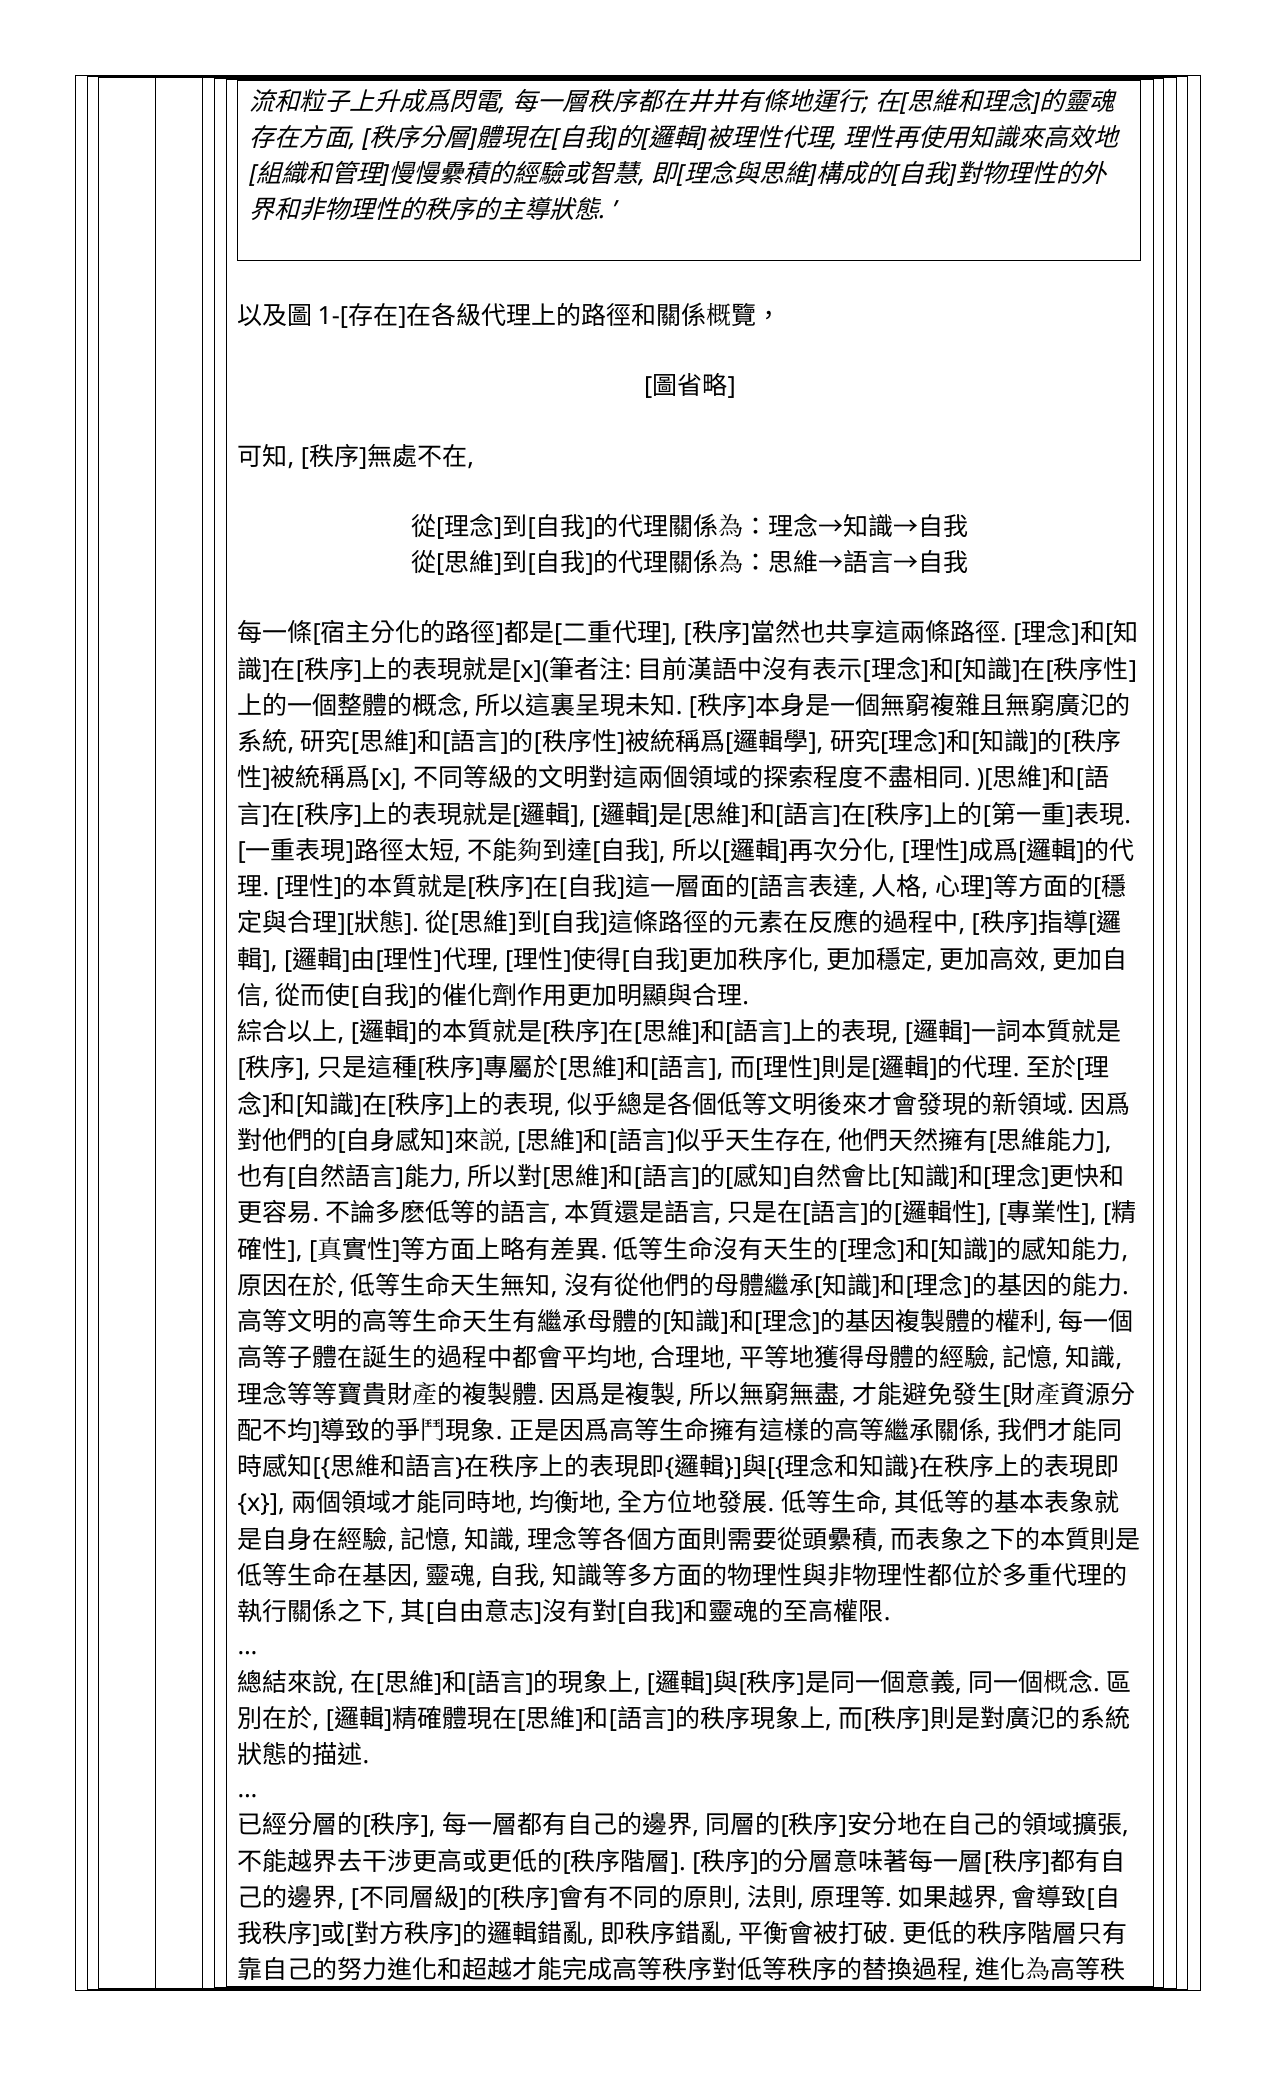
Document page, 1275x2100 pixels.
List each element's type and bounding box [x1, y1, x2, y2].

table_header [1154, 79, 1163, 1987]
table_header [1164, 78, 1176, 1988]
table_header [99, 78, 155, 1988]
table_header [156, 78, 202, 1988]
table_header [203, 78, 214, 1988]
table_header [227, 80, 1153, 1986]
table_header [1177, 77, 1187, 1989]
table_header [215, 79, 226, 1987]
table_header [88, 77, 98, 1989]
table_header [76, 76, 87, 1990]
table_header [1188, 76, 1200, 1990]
